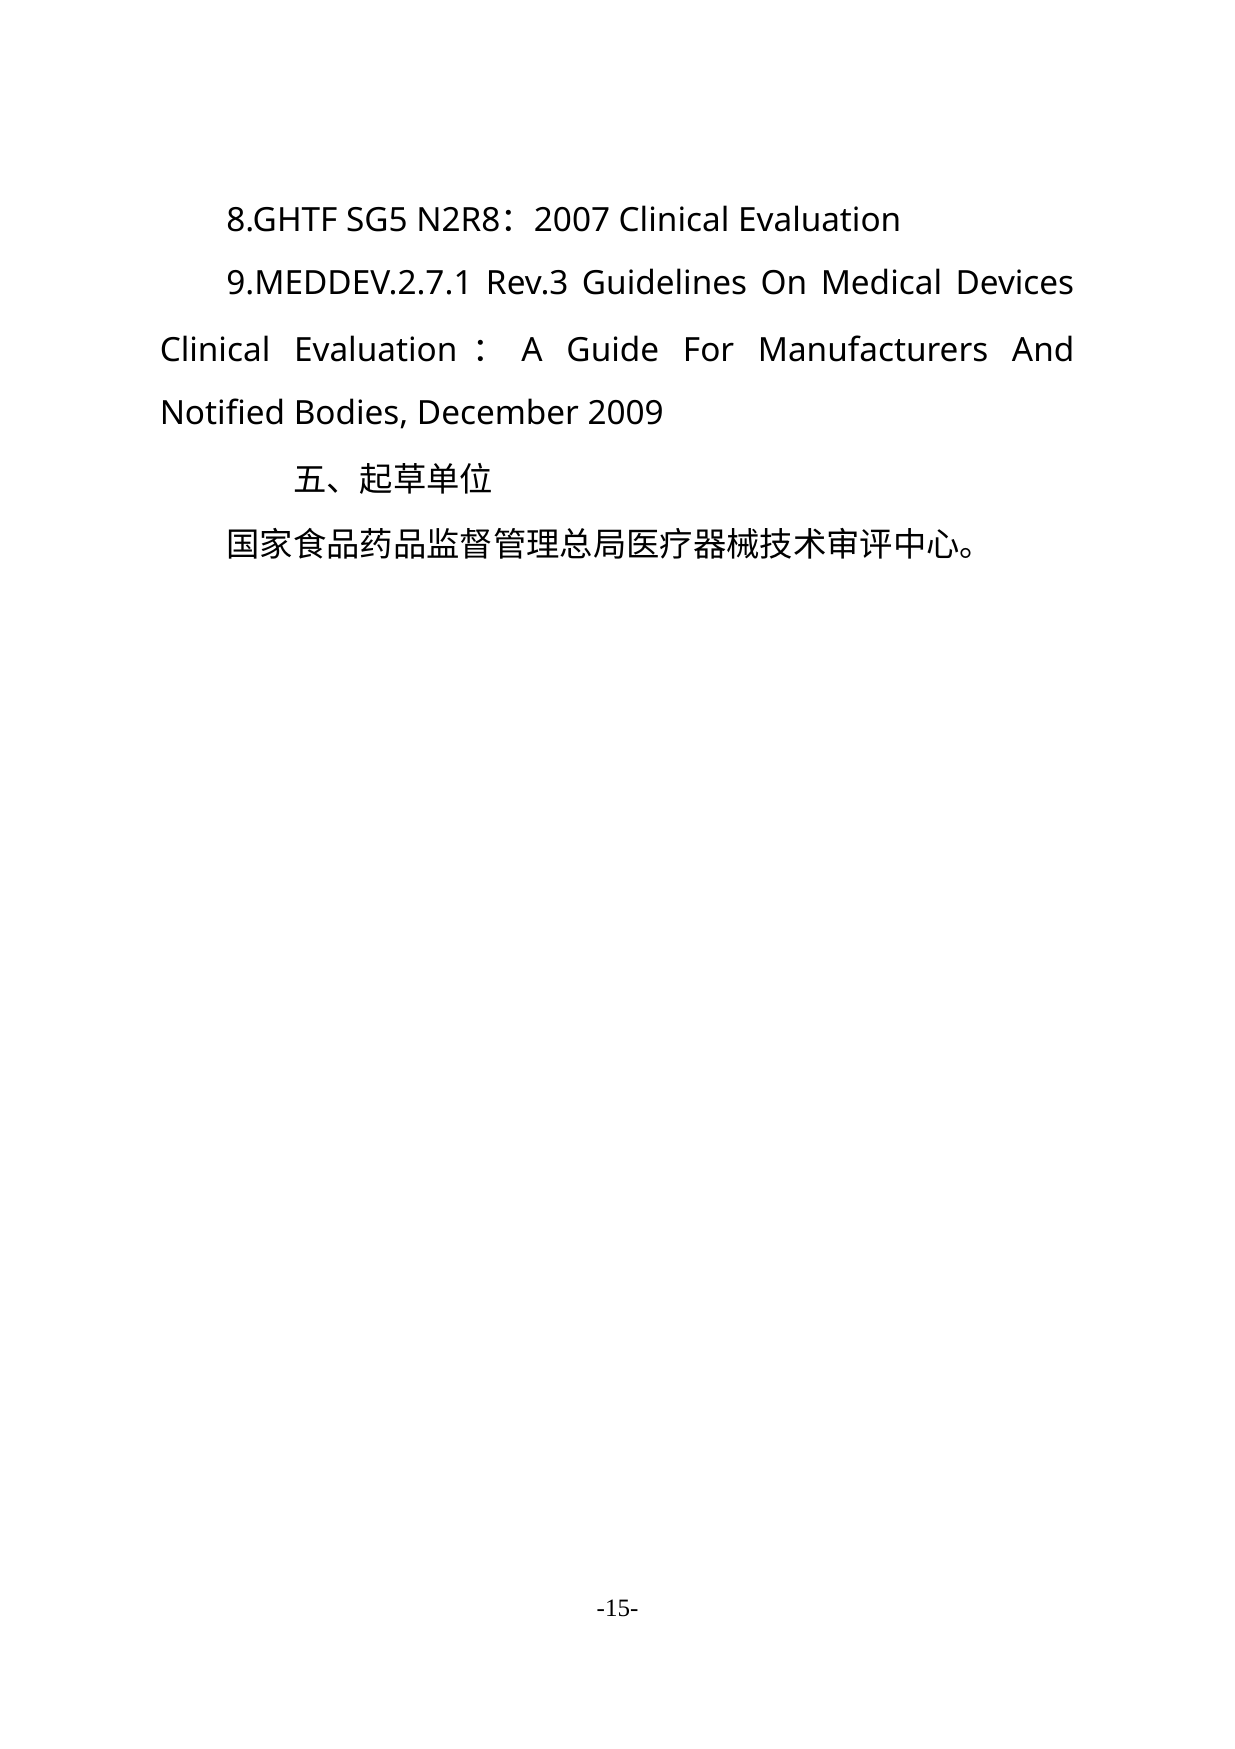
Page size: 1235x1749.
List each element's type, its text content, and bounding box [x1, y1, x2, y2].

text 9.MEDDEV.2.7.1 Rev.3 Guidelines On Medical Devices Clinical Evaluation：A Guide For Manufacturers And Notified Bodies, December 2009 [159, 249, 1075, 444]
text 国家食品药品监督管理总局医疗器械技术审评中心。 [159, 509, 1075, 574]
text 8.GHTF SG5 N2R8：2007 Clinical Evaluation [159, 184, 1075, 249]
text 五、起草单位 [226, 444, 1075, 509]
